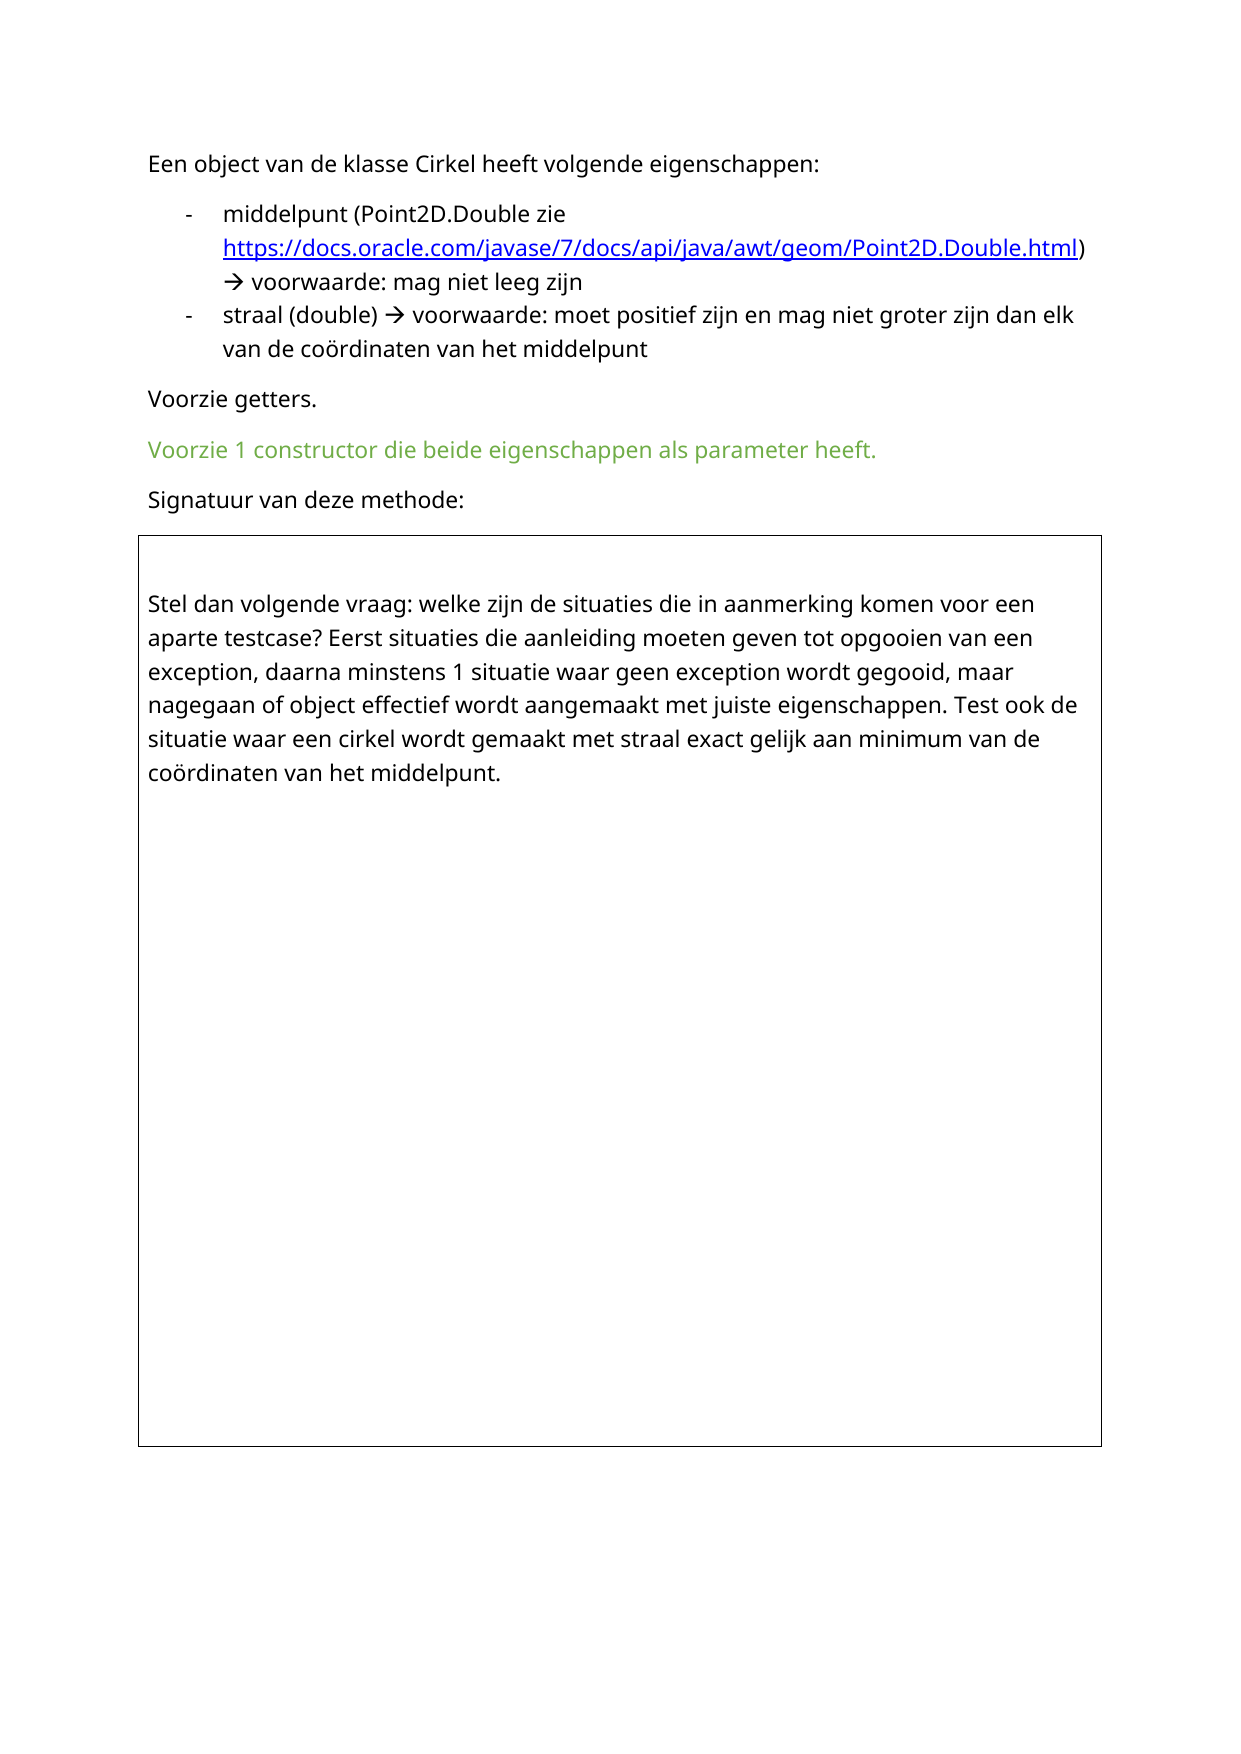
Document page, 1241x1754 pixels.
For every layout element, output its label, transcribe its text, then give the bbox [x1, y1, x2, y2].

list middelpunt (Point2D.Double zie https://docs.oracle.com/javase/7/docs/api/java/awt/geom/Point2D.Double.html) voorwaarde: mag niet leeg zijn [185, 198, 1093, 297]
text Voorzie 1 constructor die beide eigenschappen als parameter heeft. [148, 434, 1093, 465]
text Een object van de klasse Cirkel heeft volgende eigenschappen: [148, 148, 1093, 179]
list straal (double) voorwaarde: moet positief zijn en mag niet groter zijn dan elk van de coördinaten van het middelpunt [185, 299, 1093, 364]
text Stel dan volgende vraag: welke zijn de situaties die in aanmerking komen voor een aparte testcase? Eerst situaties die aanleiding moeten geven tot opgooien van een exception, daarna minstens 1 situatie waar geen exception wordt gegooid, maar nagegaan of object effectief wordt aangemaakt met juiste eigenschappen. Test ook de situatie waar een cirkel wordt gemaakt met straal exact gelijk aan minimum van de coördinaten van het middelpunt. [139, 585, 1101, 788]
text Signatuur van deze methode: [148, 484, 1093, 516]
text Voorzie getters. [148, 383, 1093, 415]
